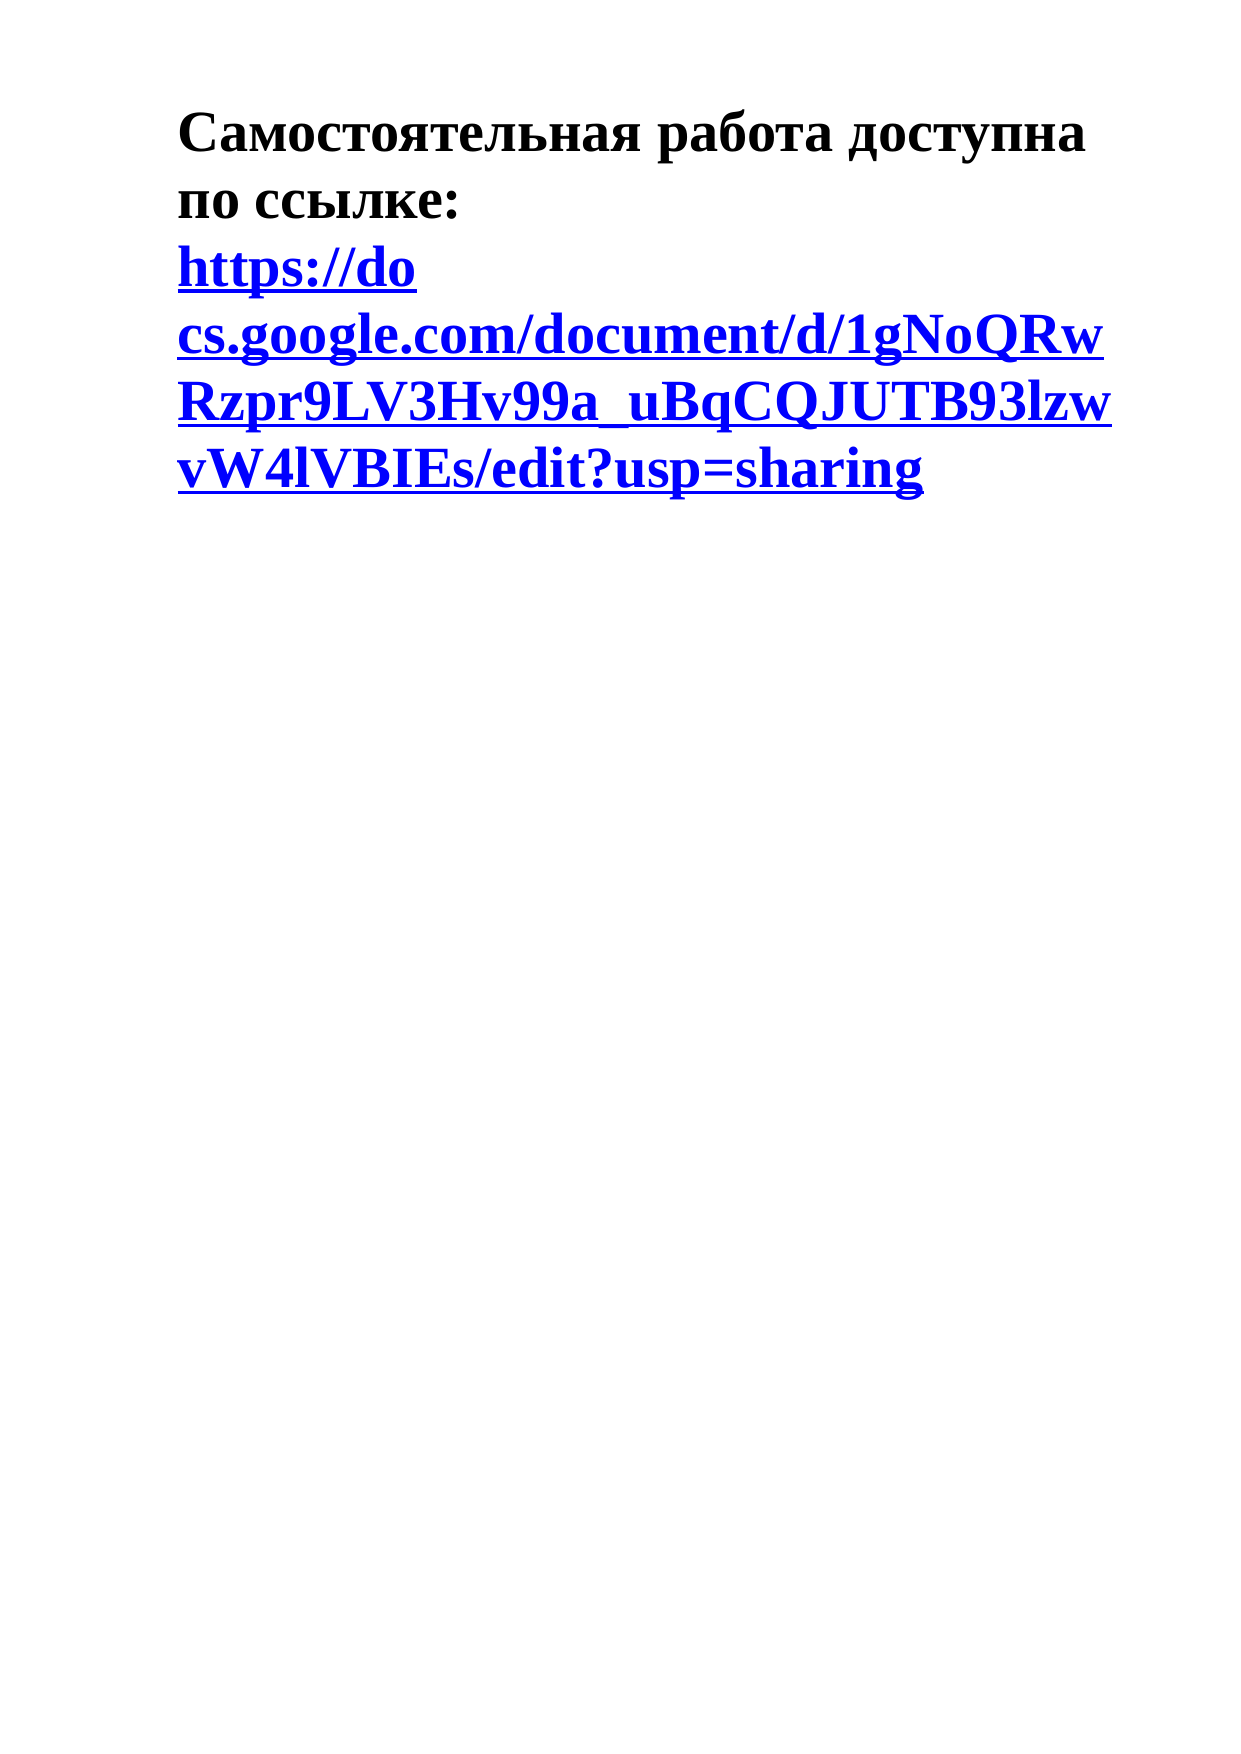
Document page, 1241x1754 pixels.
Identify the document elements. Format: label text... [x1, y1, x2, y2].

list Самостоятельная работа доступна по ссылке: https://docs.google.com/document/d/1gNoQRwRzpr9LV3Hv99a_uBqCQJUTB93lzwvW4lVBIEs/edit?usp=sharing [177, 97, 1119, 500]
